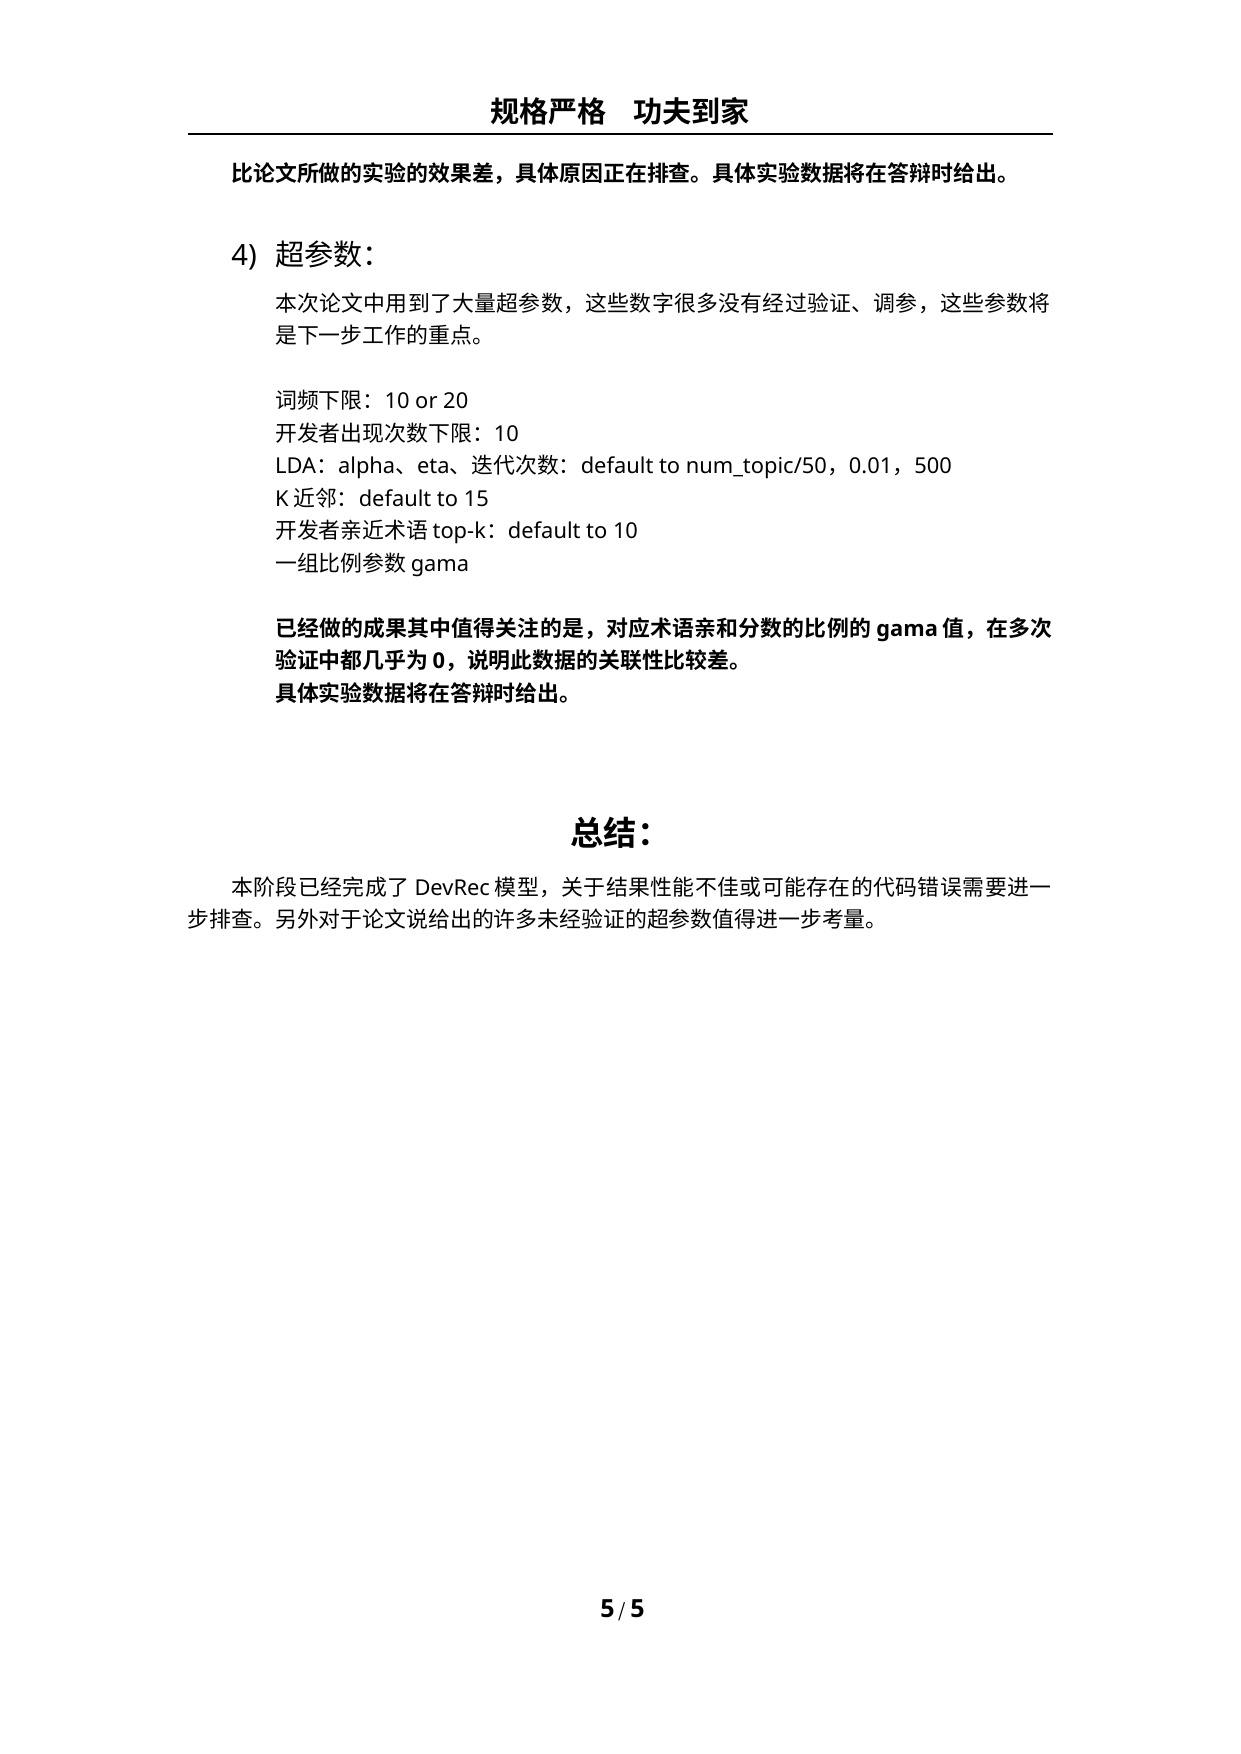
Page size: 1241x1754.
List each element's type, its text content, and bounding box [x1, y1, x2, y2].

list 已经做的成果其中值得关注的是，对应术语亲和分数的比例的gama值，在多次验证中都几乎为0，说明此数据的关联性比较差。 [275, 611, 1053, 676]
list K近邻：default to 15 [275, 481, 1053, 513]
list 超参数： [231, 221, 1053, 286]
list LDA：alpha、eta、迭代次数：default to num_topic/50，0.01，500 [275, 448, 1053, 481]
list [231, 156, 1053, 188]
list 一组比例参数gama [275, 546, 1053, 578]
list 本次论文中用到了大量超参数，这些数字很多没有经过验证、调参，这些参数将是下一步工作的重点。 [275, 286, 1053, 351]
list 词频下限：10 or 20 [275, 383, 1053, 416]
text 本阶段已经完成了DevRec模型，关于结果性能不佳或可能存在的代码错误需要进一步排查。另外对于论文说给出的许多未经验证的超参数值得进一步考量。 [187, 869, 1053, 934]
list 开发者亲近术语top-k：default to 10 [275, 513, 1053, 546]
title 总结： [187, 798, 1053, 863]
list 开发者出现次数下限：10 [275, 416, 1053, 448]
list 具体实验数据将在答辩时给出。 [275, 676, 1053, 708]
